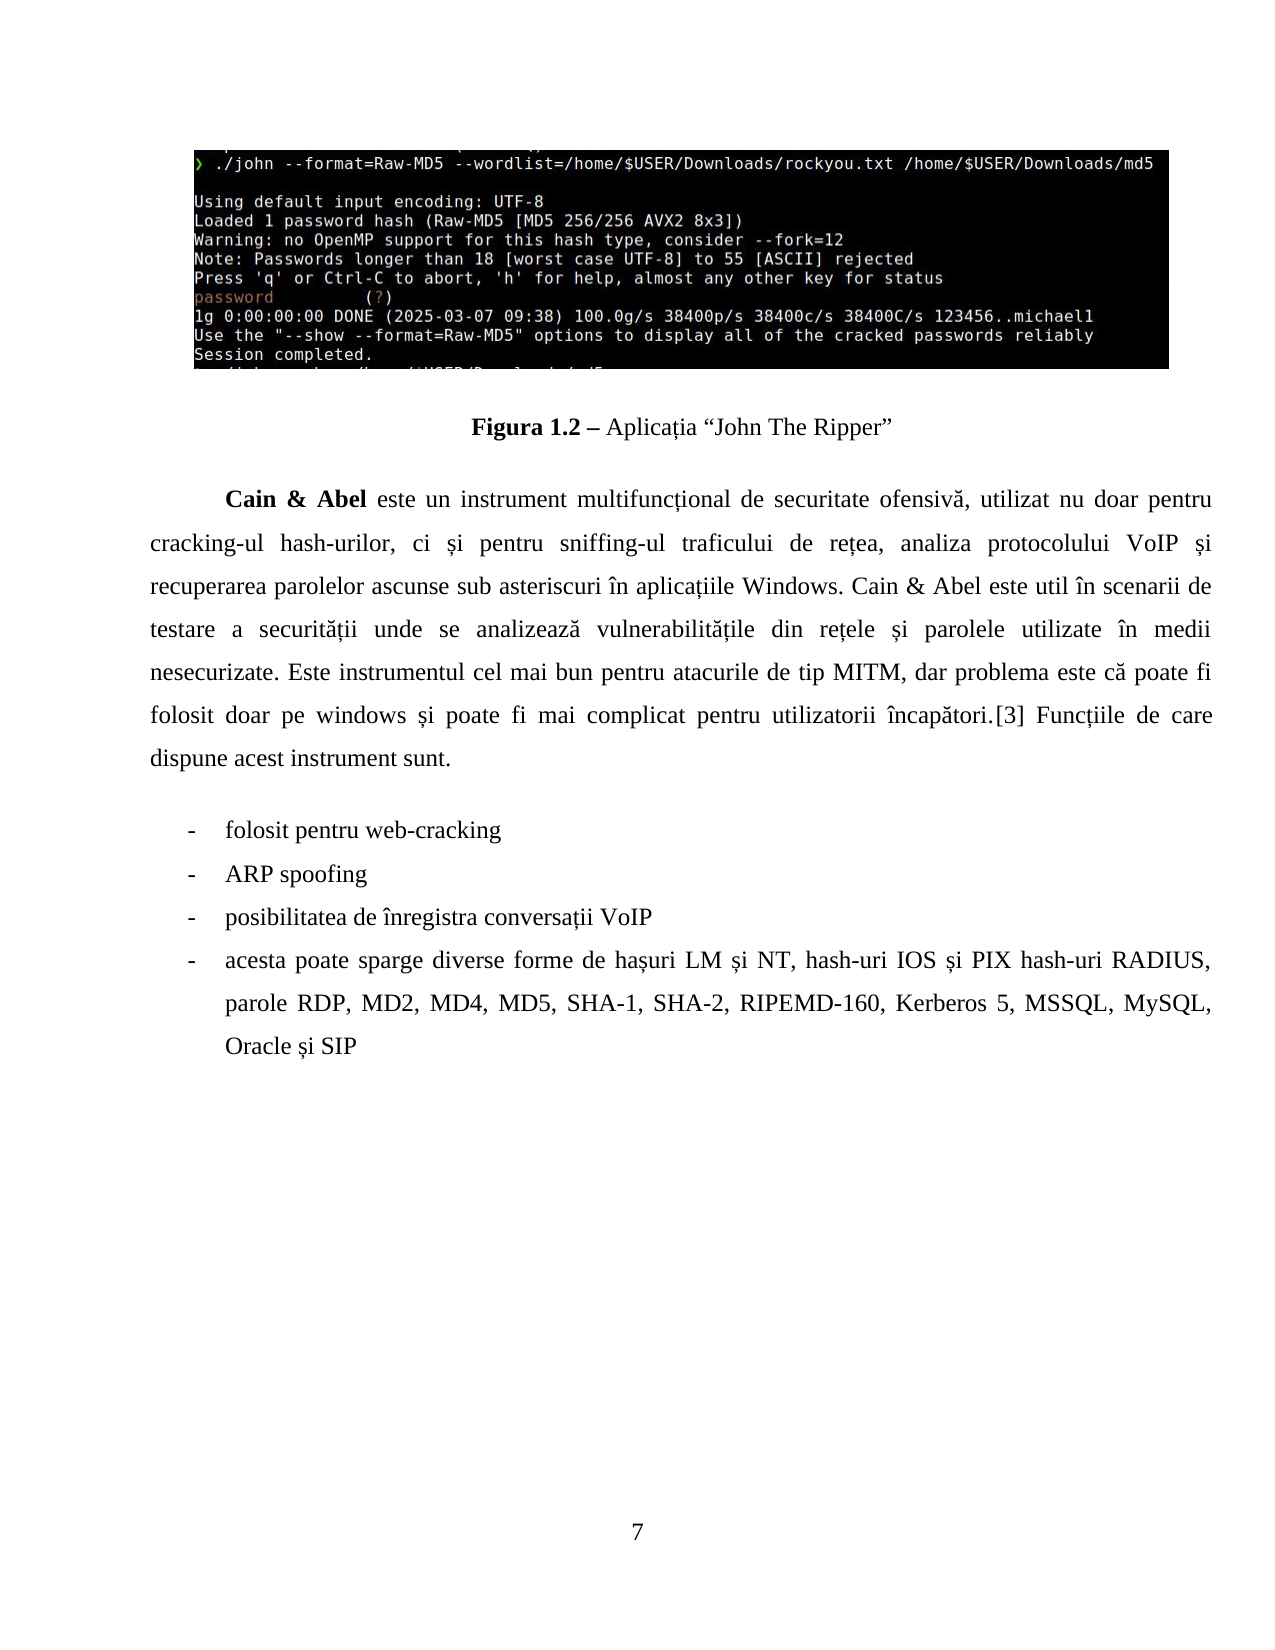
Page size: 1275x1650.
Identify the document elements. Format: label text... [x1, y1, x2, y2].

list acesta poate sparge diverse forme de hașuri LM și NT, hash-uri IOS și PIX hash-uri RADIUS, parole RDP, MD2, MD4, MD5, SHA-1, SHA-2, RIPEMD-160, Kerberos 5, MSSQL, MySQL, Oracle și SIP [187, 1032, 1213, 1147]
list posibilitatea de înregistra conversații VoIP [187, 960, 1213, 989]
picture [194, 150, 1169, 369]
list ARP spoofing [187, 888, 1213, 917]
text Figura 1.2 – Aplicația “John The Ripper” [150, 412, 1213, 441]
list folosit pentru web-cracking [187, 816, 1213, 844]
text Cain & Abel este un instrument multifuncțional de securitate ofensivă, utilizat nu doar pentru cracking-ul hash-urilor, ci și pentru sniffing-ul traficului de rețea, analiza protocolului VoIP și recuperarea parolelor ascunse sub asteriscuri în aplicațiile Windows. Cain & Abel este util în scenarii de testare a securității unde se analizează vulnerabilitățile din rețele și parolele utilizate în medii nesecurizate. Este instrumentul cel mai bun pentru atacurile de tip MITM, dar problema este că poate fi folosit doar pe windows și poate fi mai complicat pentru utilizatorii încapători.[3] Funcțiile de care dispune acest instrument sunt. [150, 484, 1213, 772]
